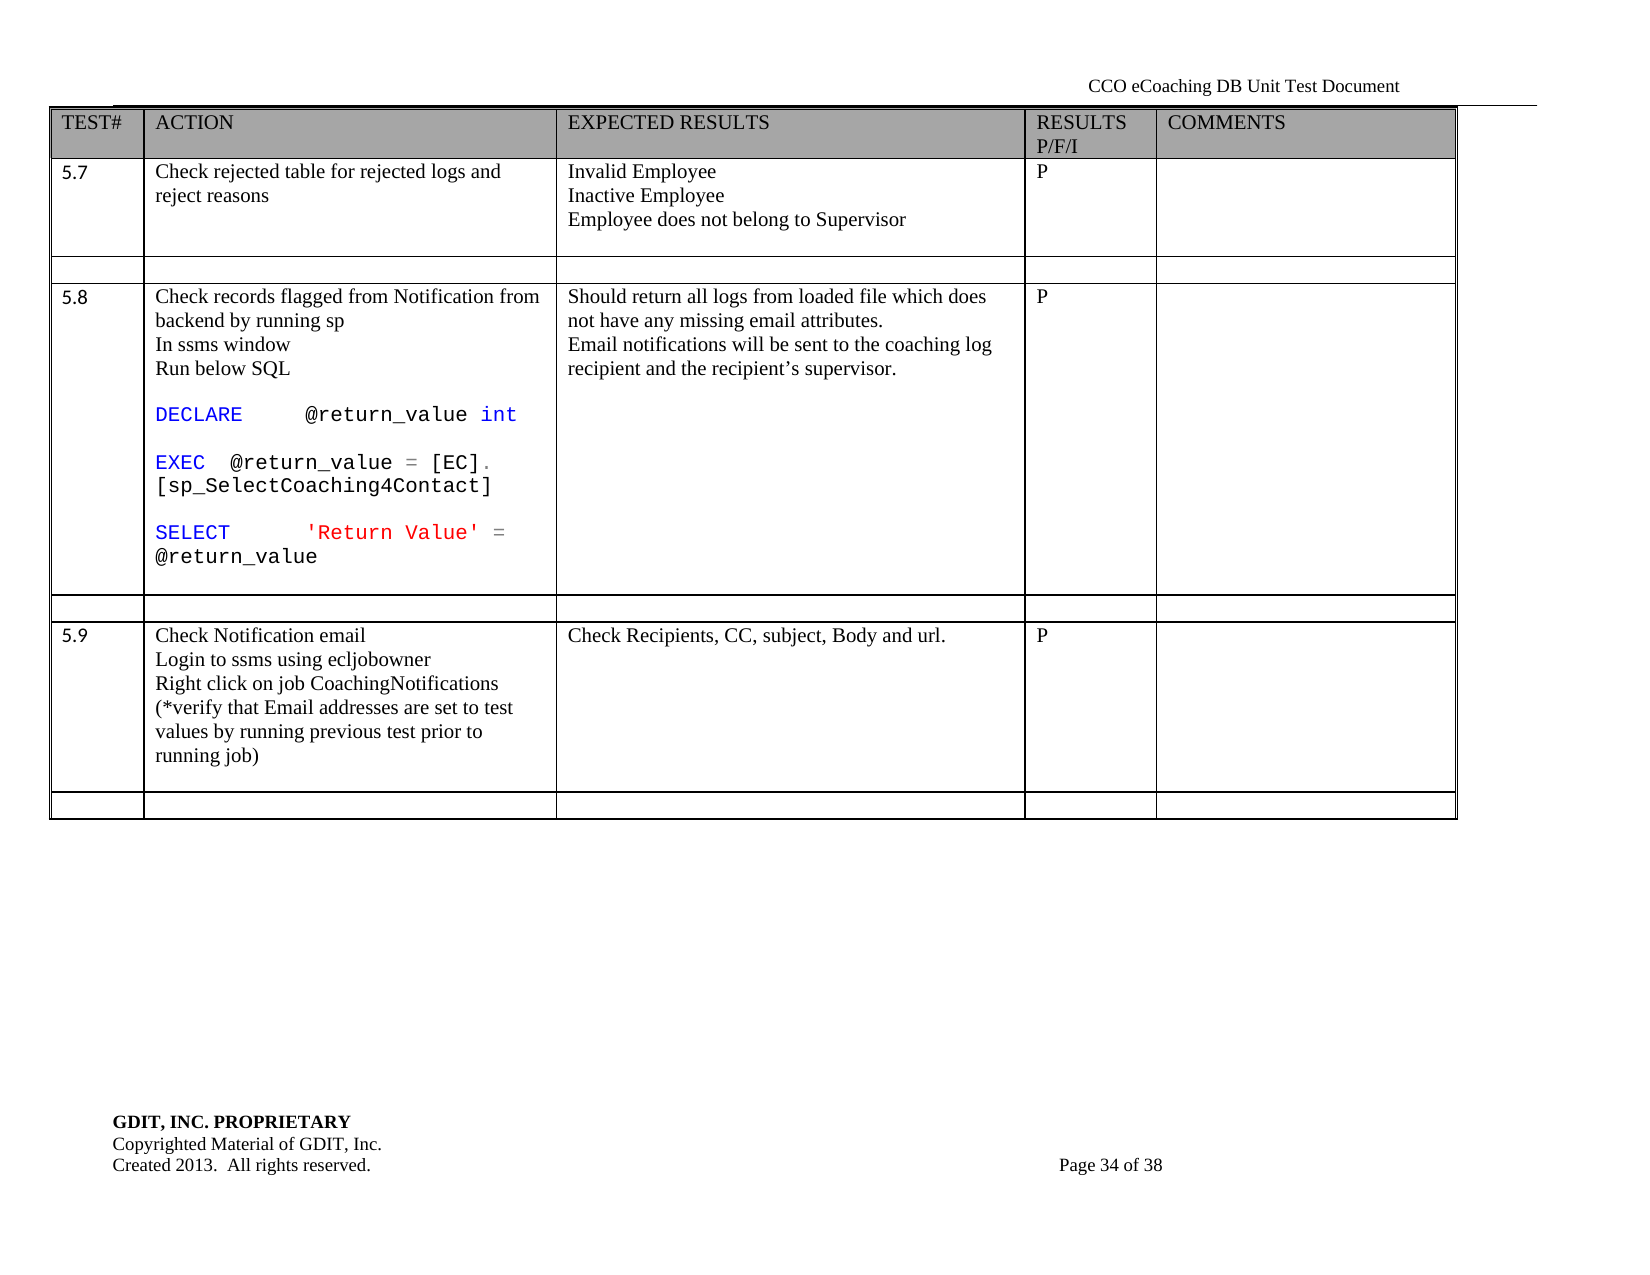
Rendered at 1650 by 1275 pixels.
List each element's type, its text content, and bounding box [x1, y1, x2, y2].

table_cell Check Recipients, CC, subject, Body and url. [557, 623, 1024, 791]
table_cell [145, 257, 556, 282]
table_cell 5.7 [52, 159, 143, 256]
table_cell [145, 596, 556, 621]
table_cell [1157, 623, 1455, 791]
table_cell [1157, 793, 1455, 818]
table_cell [1026, 596, 1156, 621]
table_header COMMENTS [1157, 110, 1455, 158]
table_cell P [1026, 159, 1156, 256]
table_cell [1157, 596, 1455, 621]
table_cell [52, 596, 143, 621]
table_cell [1026, 793, 1156, 818]
table_cell Check Notification email Login to ssms using ecljobowner Right click on job CoachingNotifications (*verify that Email addresses are set to test values by running previous test prior to running job) [145, 623, 556, 791]
table_header EXPECTED RESULTS [557, 110, 1024, 158]
table_cell 5.8 [52, 284, 143, 594]
table_cell [557, 793, 1024, 818]
table_header TEST# [52, 110, 143, 158]
table_cell [557, 257, 1024, 282]
table_cell [52, 793, 143, 818]
table_cell [1157, 159, 1455, 256]
table_cell [1157, 284, 1455, 594]
table_cell Should return all logs from loaded file which does not have any missing email attributes. Email notifications will be sent to the coaching log recipient and the recipient’s supervisor. [557, 284, 1024, 594]
table_cell Check rejected table for rejected logs and reject reasons [145, 159, 556, 256]
table_cell 5.9 [52, 623, 143, 791]
table_cell P [1026, 284, 1156, 594]
table_cell [145, 793, 556, 818]
table_header ACTION [145, 110, 556, 158]
table_cell P [1026, 623, 1156, 791]
table_cell [557, 596, 1024, 621]
table_cell Check records flagged from Notification from backend by running sp In ssms window Run below SQL DECLARE @return_value int EXEC @return_value = [EC].[sp_SelectCoaching4Contact] SELECT 'Return Value' = @return_value [145, 284, 556, 594]
table_cell Invalid Employee Inactive Employee Employee does not belong to Supervisor [557, 159, 1024, 256]
table_header RESULTS P/F/I [1026, 110, 1156, 158]
table_cell [1157, 257, 1455, 282]
table_cell [52, 257, 143, 282]
table_cell [1026, 257, 1156, 282]
